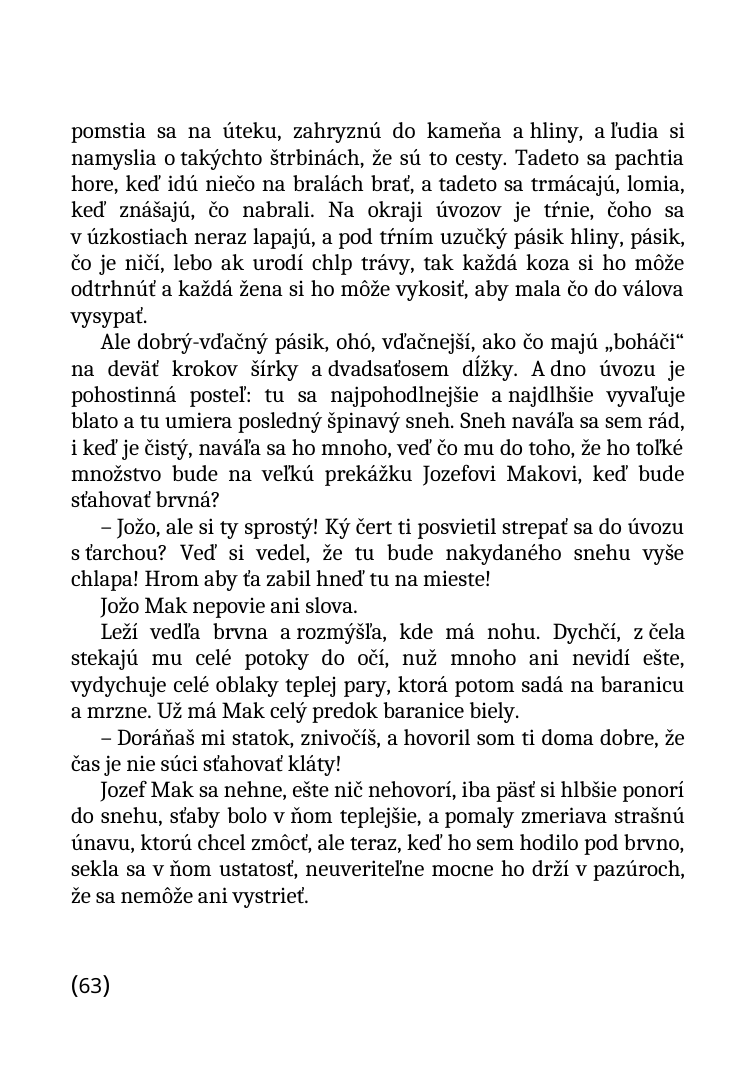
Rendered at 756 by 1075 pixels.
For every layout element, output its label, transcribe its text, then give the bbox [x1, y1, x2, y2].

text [71, 118, 685, 329]
text – Doráňaš mi statok, znivočíš, a hovoril som ti doma dobre, že čas je nie súci sťahovať kláty! [71, 724, 685, 777]
text – Jožo, ale si ty sprostý! Ký čert ti posvietil strepať sa do úvozu s ťarchou? Veď si vedel, že tu bude nakydaného snehu vyše chlapa! Hrom aby ťa zabil hneď tu na mieste! [71, 513, 685, 592]
text Jožo Mak nepovie ani slova. [71, 592, 685, 619]
text Ale dobrý-vďačný pásik, ohó, vďačnejší, ako čo majú „boháči“ na deväť krokov šírky a dvadsaťosem dĺžky. A dno úvozu je pohostinná posteľ: tu sa najpohodlnejšie a najdlhšie vyvaľuje blato a tu umiera posledný špinavý sneh. Sneh naváľa sa sem rád, i keď je čistý, naváľa sa ho mnoho, veď čo mu do toho, že ho toľké množstvo bude na veľkú prekážku Jozefovi Makovi, keď bude sťahovať brvná? [71, 329, 685, 513]
text Jozef Mak sa nehne, ešte nič nehovorí, iba päsť si hlbšie ponorí do snehu, sťaby bolo v ňom teplejšie, a pomaly zmeriava strašnú únavu, ktorú chcel zmôcť, ale teraz, keď ho sem hodilo pod brvno, sekla sa v ňom ustatosť, neuveriteľne mocne ho drží v pazúroch, že sa nemôže ani vystrieť. [71, 777, 685, 909]
text Leží vedľa brvna a rozmýšľa, kde má nohu. Dychčí, z čela stekajú mu celé potoky do očí, nuž mnoho ani nevidí ešte, vydychuje celé oblaky teplej pary, ktorá potom sadá na baranicu a mrzne. Už má Mak celý predok baranice biely. [71, 619, 685, 724]
